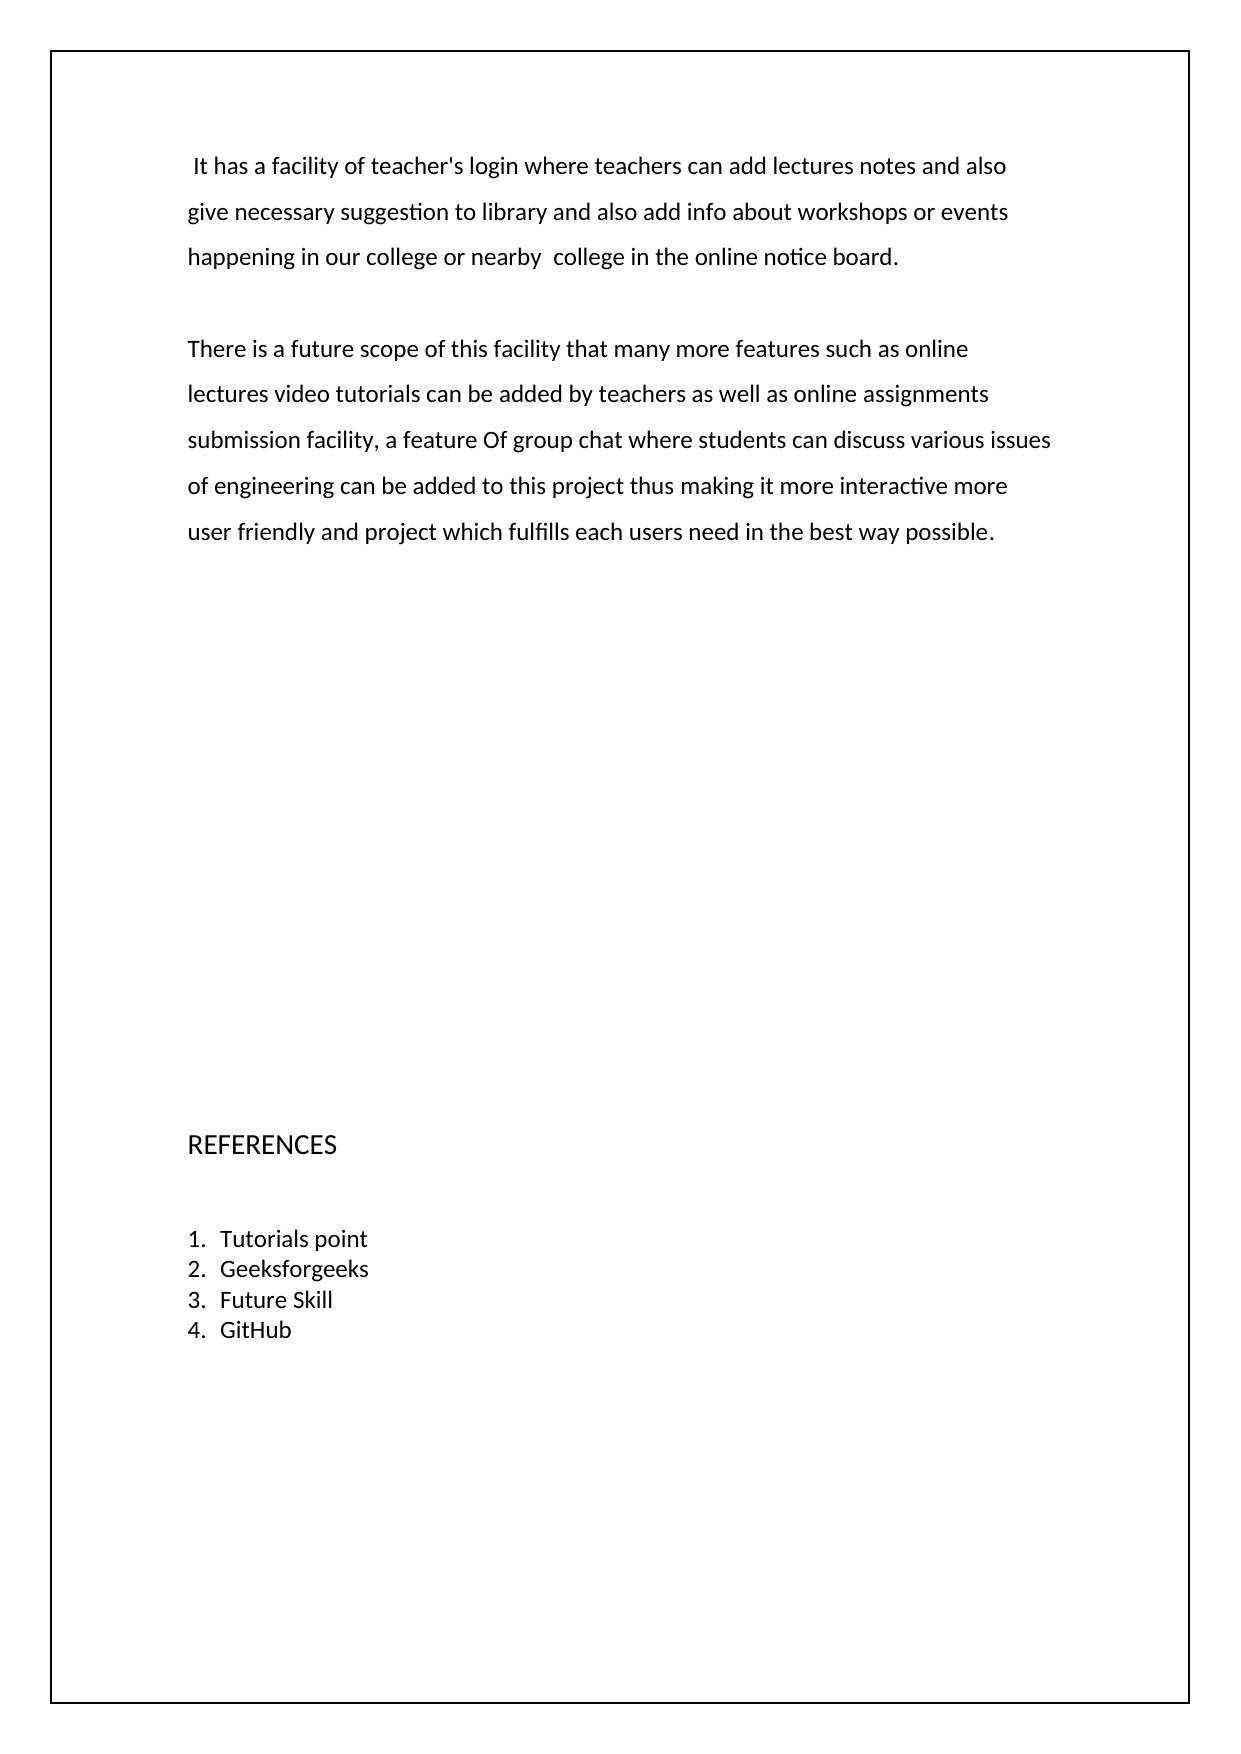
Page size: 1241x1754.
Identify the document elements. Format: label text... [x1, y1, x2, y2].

text REFERENCES [187, 1126, 1053, 1162]
list Geeksforgeeks [187, 1253, 1053, 1284]
text It has a facility of teacher's login where teachers can add lectures notes and also give necessary suggestion to library and also add info about workshops or events happening in our college or nearby college in the online notice board. [187, 150, 1053, 272]
list Future Skill [187, 1284, 1053, 1314]
list Tutorials point [187, 1223, 1053, 1253]
text There is a future scope of this facility that many more features such as online lectures video tutorials can be added by teachers as well as online assignments submission facility, a feature Of group chat where students can discuss various issues of engineering can be added to this project thus making it more interactive more user friendly and project which fulfills each users need in the best way possible. [187, 333, 1053, 546]
list GitHub [187, 1314, 1053, 1345]
